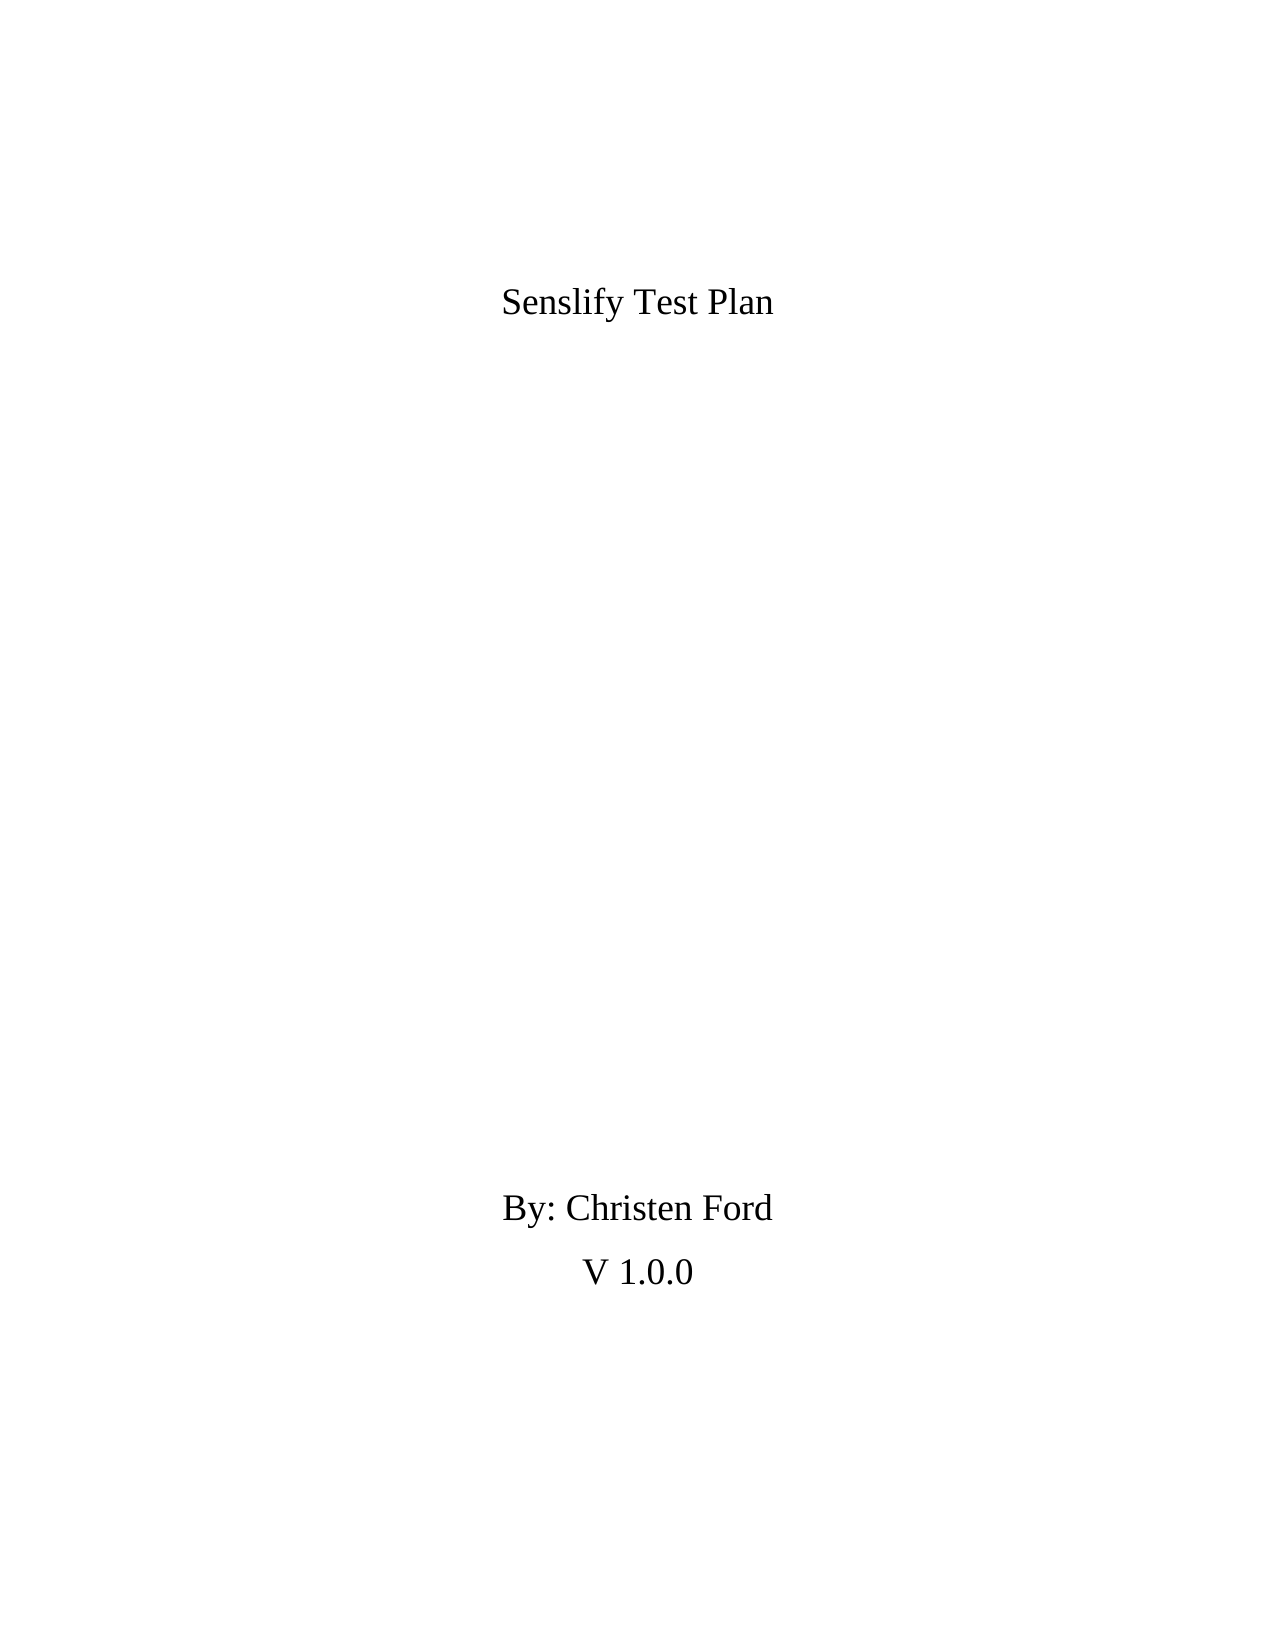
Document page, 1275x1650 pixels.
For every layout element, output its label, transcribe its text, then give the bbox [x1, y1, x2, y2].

text V 1.0.0 [150, 1250, 1125, 1293]
text By: Christen Ford [150, 1185, 1125, 1228]
text Senslify Test Plan [150, 279, 1125, 322]
